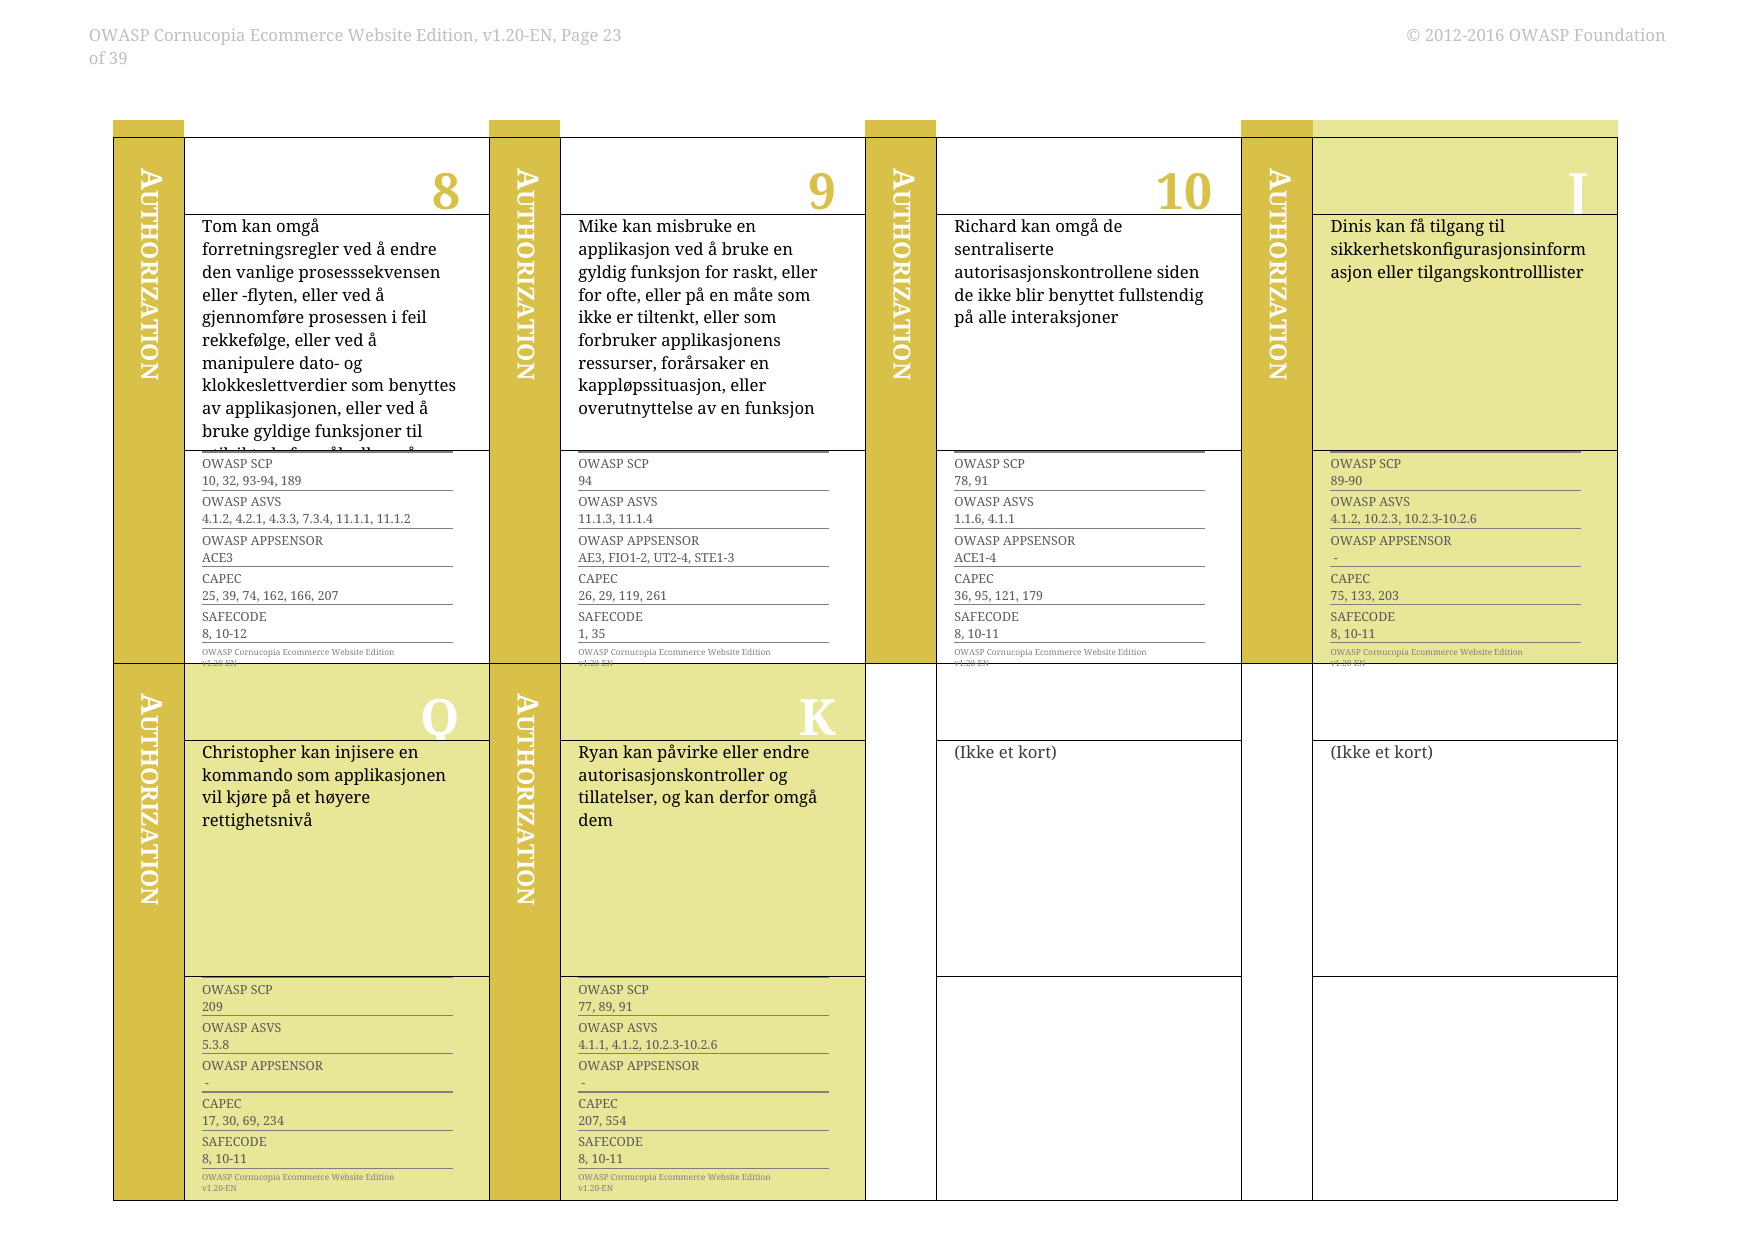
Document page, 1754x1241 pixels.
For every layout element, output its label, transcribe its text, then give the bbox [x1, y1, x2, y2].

table_cell (Ikke et kort) [937, 741, 1241, 976]
table_cell [561, 451, 865, 663]
table_header [936, 120, 1241, 137]
table_cell [937, 451, 1241, 663]
table_cell [561, 977, 865, 1200]
table_cell 8 [185, 138, 489, 214]
table_cell Q [185, 664, 489, 740]
table_header [1313, 120, 1618, 137]
table_cell J [1313, 138, 1617, 214]
table_cell 9 [561, 138, 865, 214]
table_cell Authorization [490, 664, 560, 1200]
table_cell Tom kan omgå forretningsregler ved å endre den vanlige prosesssekvensen eller -flyten, eller ved å gjennomføre prosessen i feil rekkefølge, eller ved å manipulere dato- og klokkeslettverdier som benyttes av applikasjonen, eller ved å bruke gyldige funksjoner til utilsiktede formål, eller, på annen måte, manipulere kontrolldata [185, 215, 489, 450]
table_cell [1313, 664, 1617, 740]
table_cell [1242, 664, 1312, 1200]
table_cell Mike kan misbruke en applikasjon ved å bruke en gyldig funksjon for raskt, eller for ofte, eller på en måte som ikke er tiltenkt, eller som forbruker applikasjonens ressurser, forårsaker en kappløpssituasjon, eller overutnyttelse av en funksjon [561, 215, 865, 450]
table_cell Authorization [1242, 138, 1312, 663]
table_header [113, 120, 184, 137]
table_cell [185, 451, 489, 663]
table_cell Christopher kan injisere en kommando som applikasjonen vil kjøre på et høyere rettighetsnivå [185, 741, 489, 976]
table_cell [866, 664, 936, 1200]
table_cell [937, 977, 1241, 1200]
table_cell [1313, 451, 1617, 663]
table_cell [1313, 977, 1617, 1200]
table_cell Richard kan omgå de sentraliserte autorisasjonskontrollene siden de ikke blir benyttet fullstendig på alle interaksjoner [937, 215, 1241, 450]
table_cell K [561, 664, 865, 740]
table_cell [937, 664, 1241, 740]
table_cell Authorization [490, 138, 560, 663]
table_header [1241, 120, 1313, 137]
table_header [865, 120, 936, 137]
table_header [184, 120, 489, 137]
table_cell Authorization [866, 138, 936, 663]
table_cell Ryan kan påvirke eller endre autorisasjonskontroller og tillatelser, og kan derfor omgå dem [561, 741, 865, 976]
table_cell 10 [937, 138, 1241, 214]
table_cell Dinis kan få tilgang til sikkerhetskonfigurasjonsinformasjon eller tilgangskontrolllister [1313, 215, 1617, 450]
table_header [560, 120, 865, 137]
table_header [108, 120, 113, 1200]
table_cell Authorization [114, 138, 184, 663]
table_cell Authorization [114, 664, 184, 1200]
table_header [489, 120, 560, 137]
table_cell (Ikke et kort) [1313, 741, 1617, 976]
table_cell [185, 977, 489, 1200]
